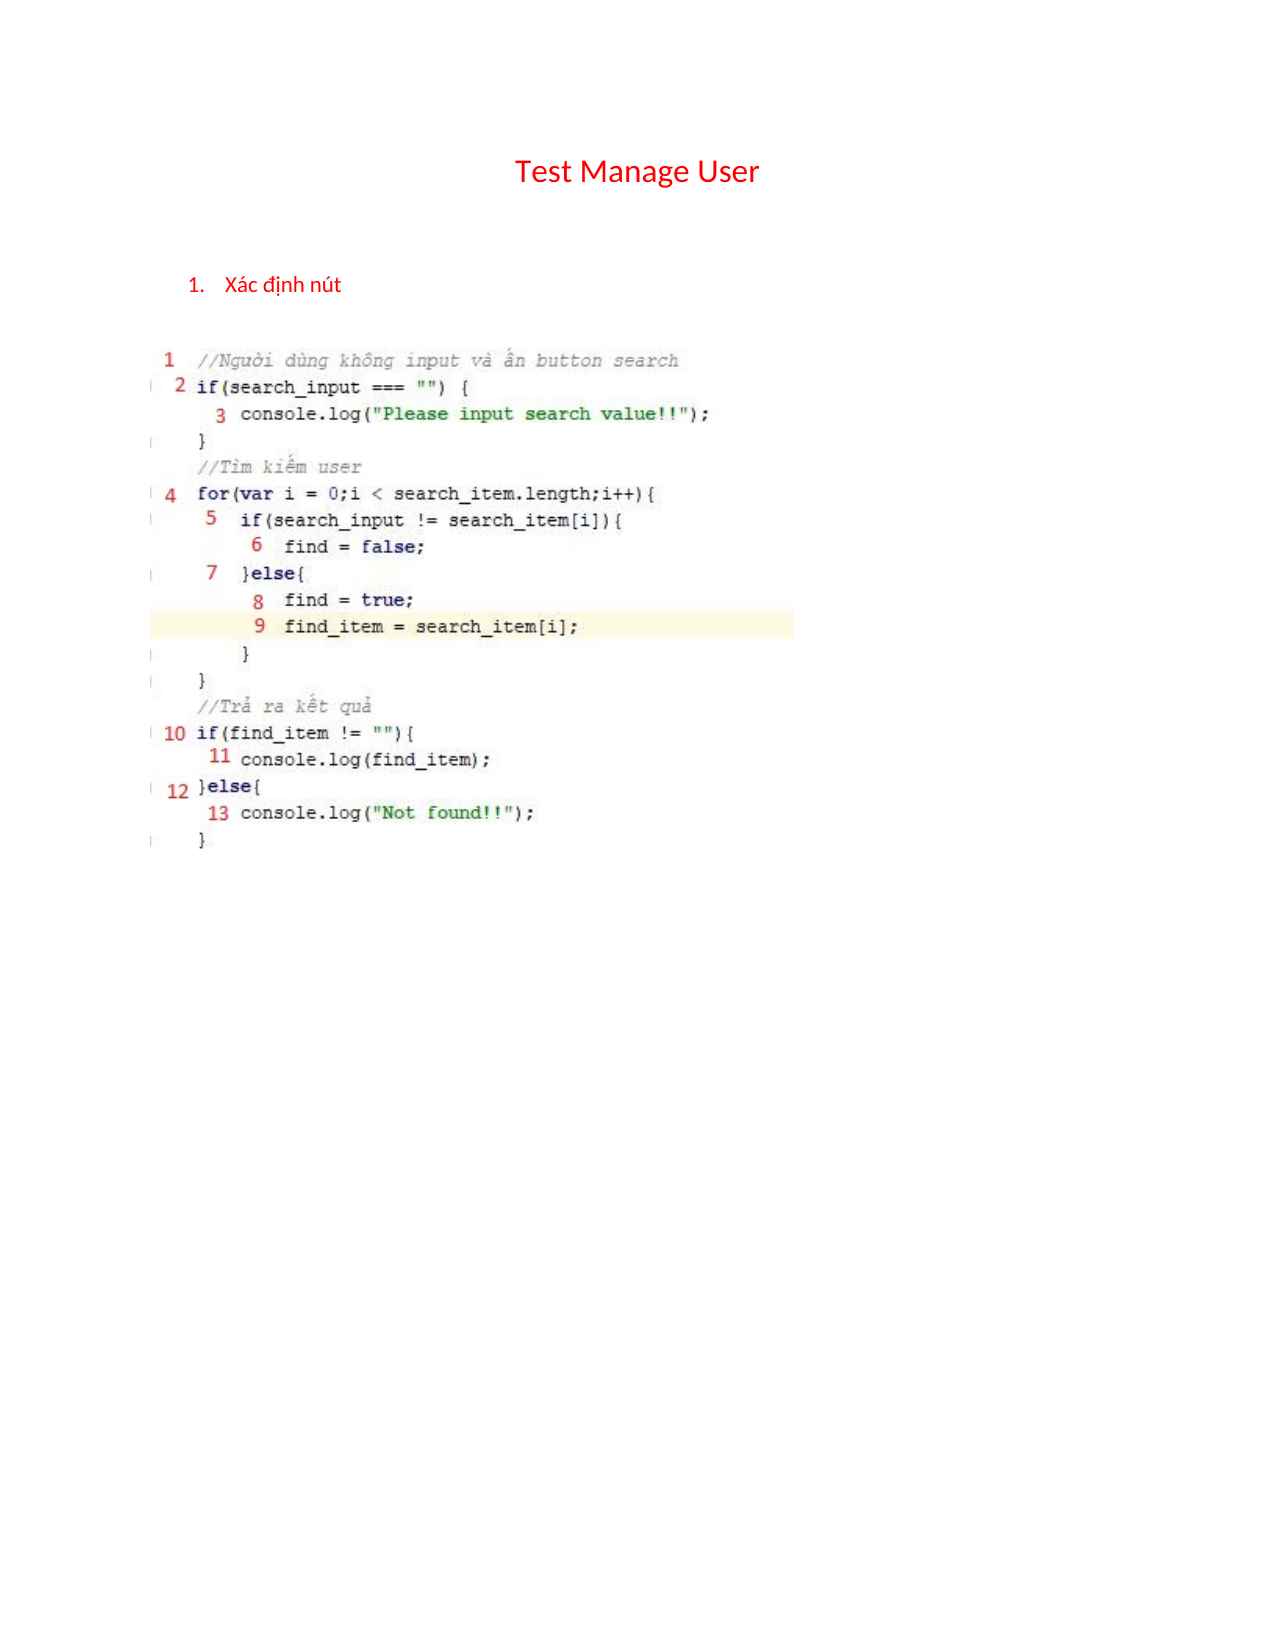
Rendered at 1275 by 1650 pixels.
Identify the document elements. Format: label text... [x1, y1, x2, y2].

picture [150, 323, 794, 869]
list Xác định nút [187, 271, 1125, 299]
text Test Manage User [150, 150, 1125, 191]
